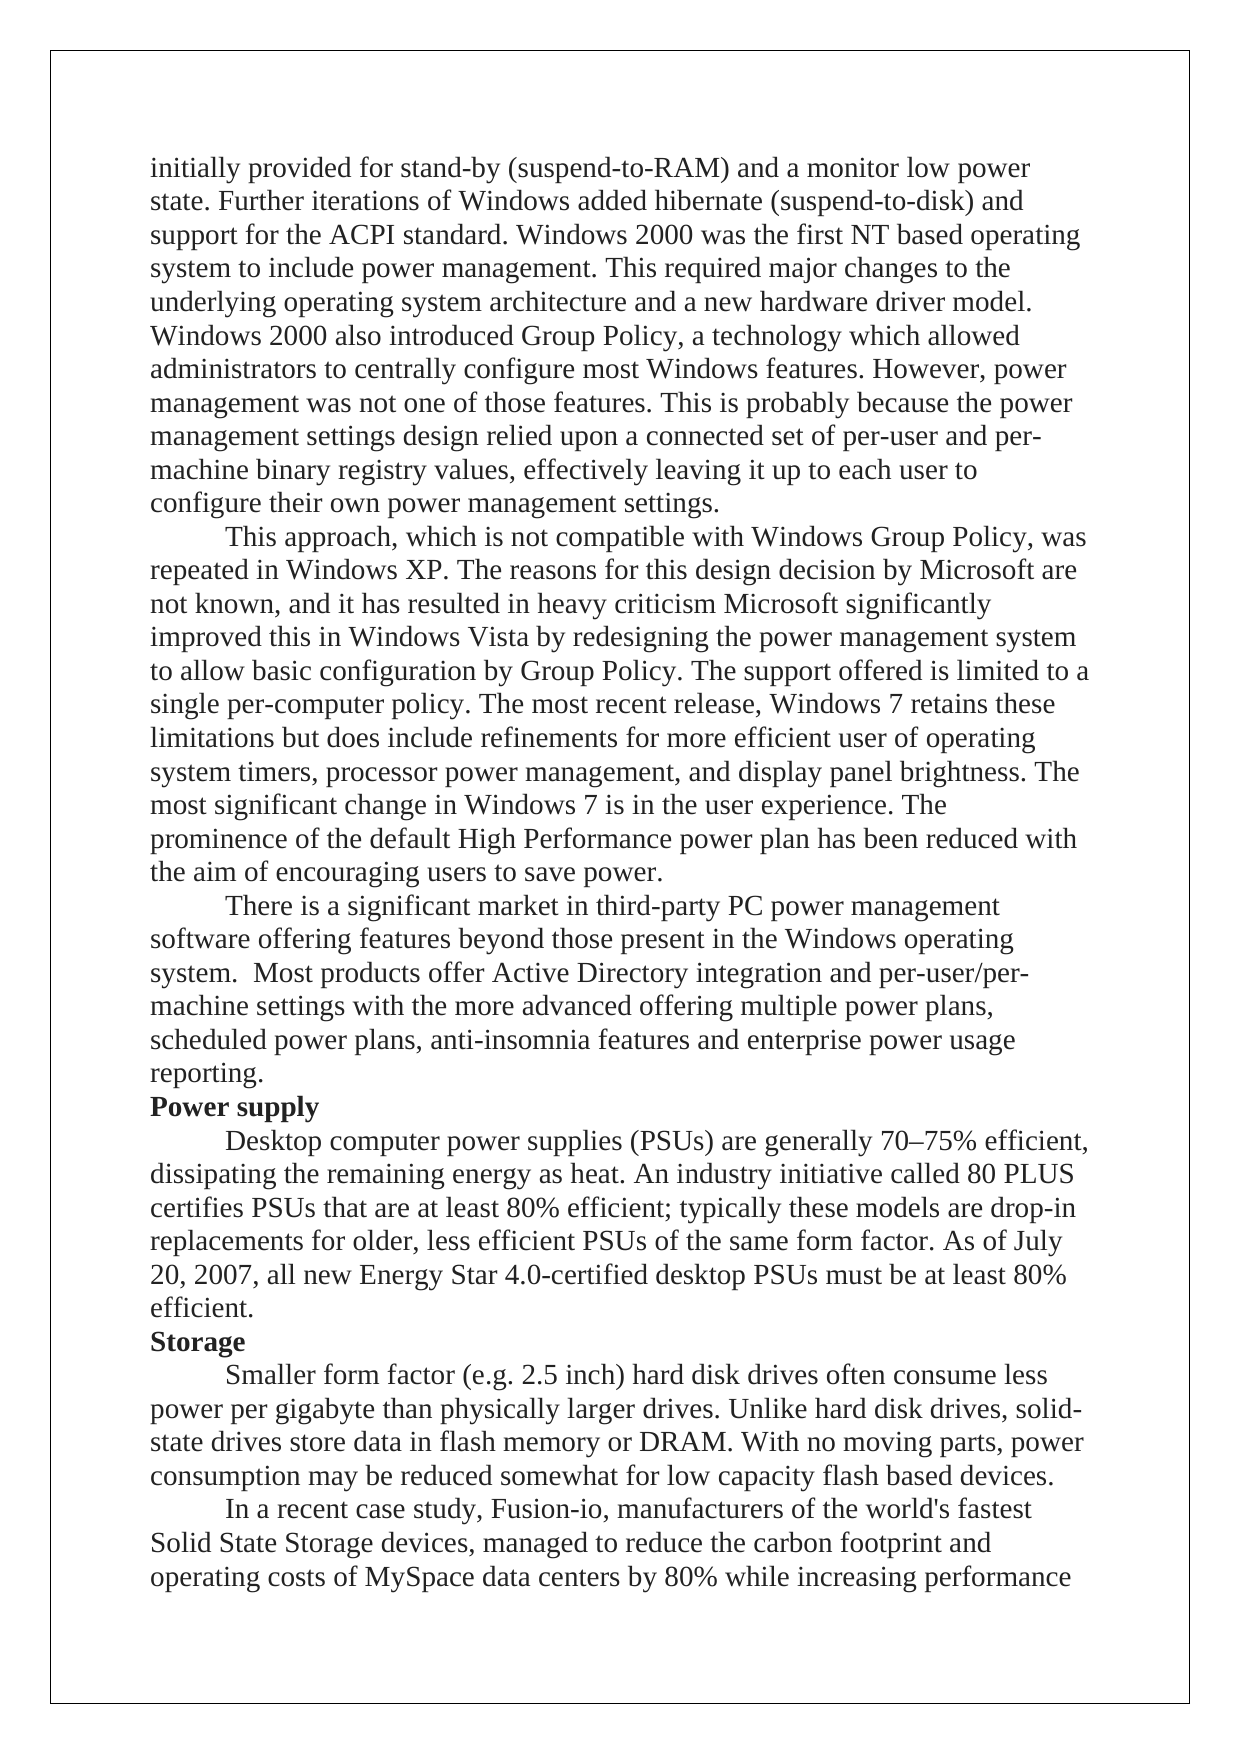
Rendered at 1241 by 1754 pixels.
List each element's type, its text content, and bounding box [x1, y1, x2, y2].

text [150, 150, 1090, 519]
text This approach, which is not compatible with Windows Group Policy, was repeated in Windows XP. The reasons for this design decision by Microsoft are not known, and it has resulted in heavy criticism Microsoft significantly improved this in Windows Vista by redesigning the power management system to allow basic configuration by Group Policy. The support offered is limited to a single per-computer policy. The most recent release, Windows 7 retains these limitations but does include refinements for more efficient user of operating system timers, processor power management, and display panel brightness. The most significant change in Windows 7 is in the user experience. The prominence of the default High Performance power plan has been reduced with the aim of encouraging users to save power. [150, 519, 1090, 888]
text Power supply [150, 1089, 1090, 1123]
text Desktop computer power supplies (PSUs) are generally 70–75% efficient, dissipating the remaining energy as heat. An industry initiative called 80 PLUS certifies PSUs that are at least 80% efficient; typically these models are drop-in replacements for older, less efficient PSUs of the same form factor. As of July 20, 2007, all new Energy Star 4.0-certified desktop PSUs must be at least 80% efficient. [150, 1123, 1090, 1324]
text Smaller form factor (e.g. 2.5 inch) hard disk drives often consume less power per gigabyte than physically larger drives. Unlike hard disk drives, solid-state drives store data in flash memory or DRAM. With no moving parts, power consumption may be reduced somewhat for low capacity flash based devices. [150, 1357, 1090, 1492]
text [150, 1492, 1090, 1592]
text Storage [150, 1324, 1090, 1357]
text There is a significant market in third-party PC power management software offering features beyond those present in the Windows operating system. Most products offer Active Directory integration and per-user/per-machine settings with the more advanced offering multiple power plans, scheduled power plans, anti-insomnia features and enterprise power usage reporting. [150, 888, 1090, 1089]
